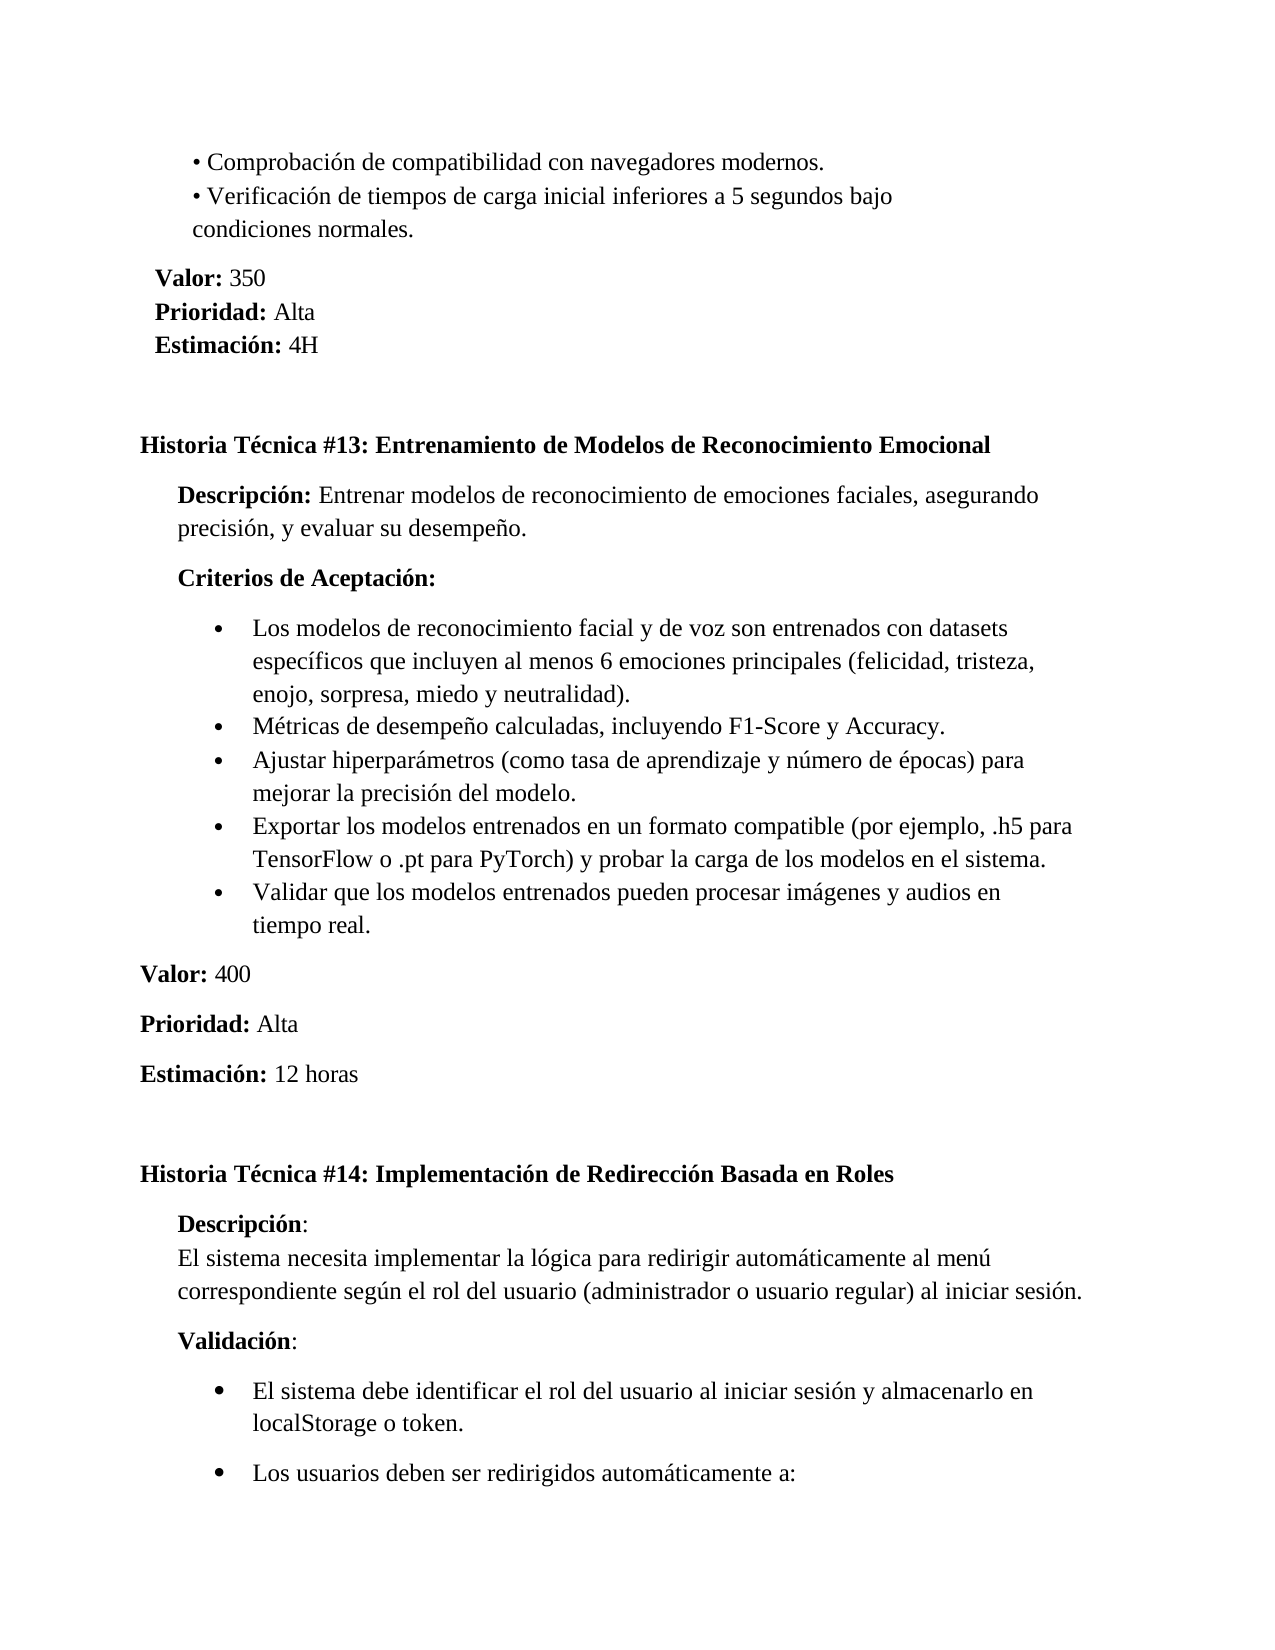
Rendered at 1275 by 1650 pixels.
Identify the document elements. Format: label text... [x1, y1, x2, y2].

text correspondiente según el rol del usuario (administrador o usuario regular) al iniciar sesión. [177, 1276, 1125, 1305]
list Exportar los modelos entrenados en un formato compatible (por ejemplo, .h5 para TensorFlow o .pt para PyTorch) y probar la carga de los modelos en el sistema. [215, 811, 1072, 873]
list Los modelos de reconocimiento facial y de voz son entrenados con datasets específicos que incluyen al menos 6 emociones principales (felicidad, tristeza, enojo, sorpresa, miedo y neutralidad). [215, 613, 1035, 707]
text Descripción: Entrenar modelos de reconocimiento de emociones faciales, asegurando precisión, y evaluar su desempeño. [177, 480, 1125, 542]
subtitle Historia Técnica #14: Implementación de Redirección Basada en Roles Descripción: [140, 1138, 931, 1238]
list Ajustar hiperparámetros (como tasa de aprendizaje y número de épocas) para mejorar la precisión del modelo. [215, 745, 1024, 807]
text El sistema necesita implementar la lógica para redirigir automáticamente al menú [177, 1243, 1125, 1271]
text Valor: 350 [154, 263, 1125, 292]
text Prioridad: Alta [140, 1009, 1125, 1038]
subtitle Validación: [177, 1326, 1125, 1355]
list Los usuarios deben ser redirigidos automáticamente a: [215, 1458, 1125, 1487]
text Estimación: 12 horas [140, 1059, 1125, 1088]
list Verificación de tiempos de carga inicial inferiores a 5 segundos bajo condiciones normales. [192, 181, 1015, 243]
list El sistema debe identificar el rol del usuario al iniciar sesión y almacenarlo en localStorage o token. [215, 1376, 1033, 1437]
list Validar que los modelos entrenados pueden procesar imágenes y audios en tiempo real. [215, 877, 1074, 939]
text Valor: 400 [140, 959, 1125, 988]
list Comprobación de compatibilidad con navegadores modernos. [192, 147, 1125, 176]
subtitle Criterios de Aceptación: [177, 563, 1125, 591]
text Historia Técnica #13: Entrenamiento de Modelos de Reconocimiento Emocional [140, 430, 1125, 459]
list Métricas de desempeño calculadas, incluyendo F1-Score y Accuracy. [215, 712, 1125, 740]
subtitle Estimación: 4H [154, 330, 1125, 359]
text Prioridad: Alta [154, 297, 1125, 326]
